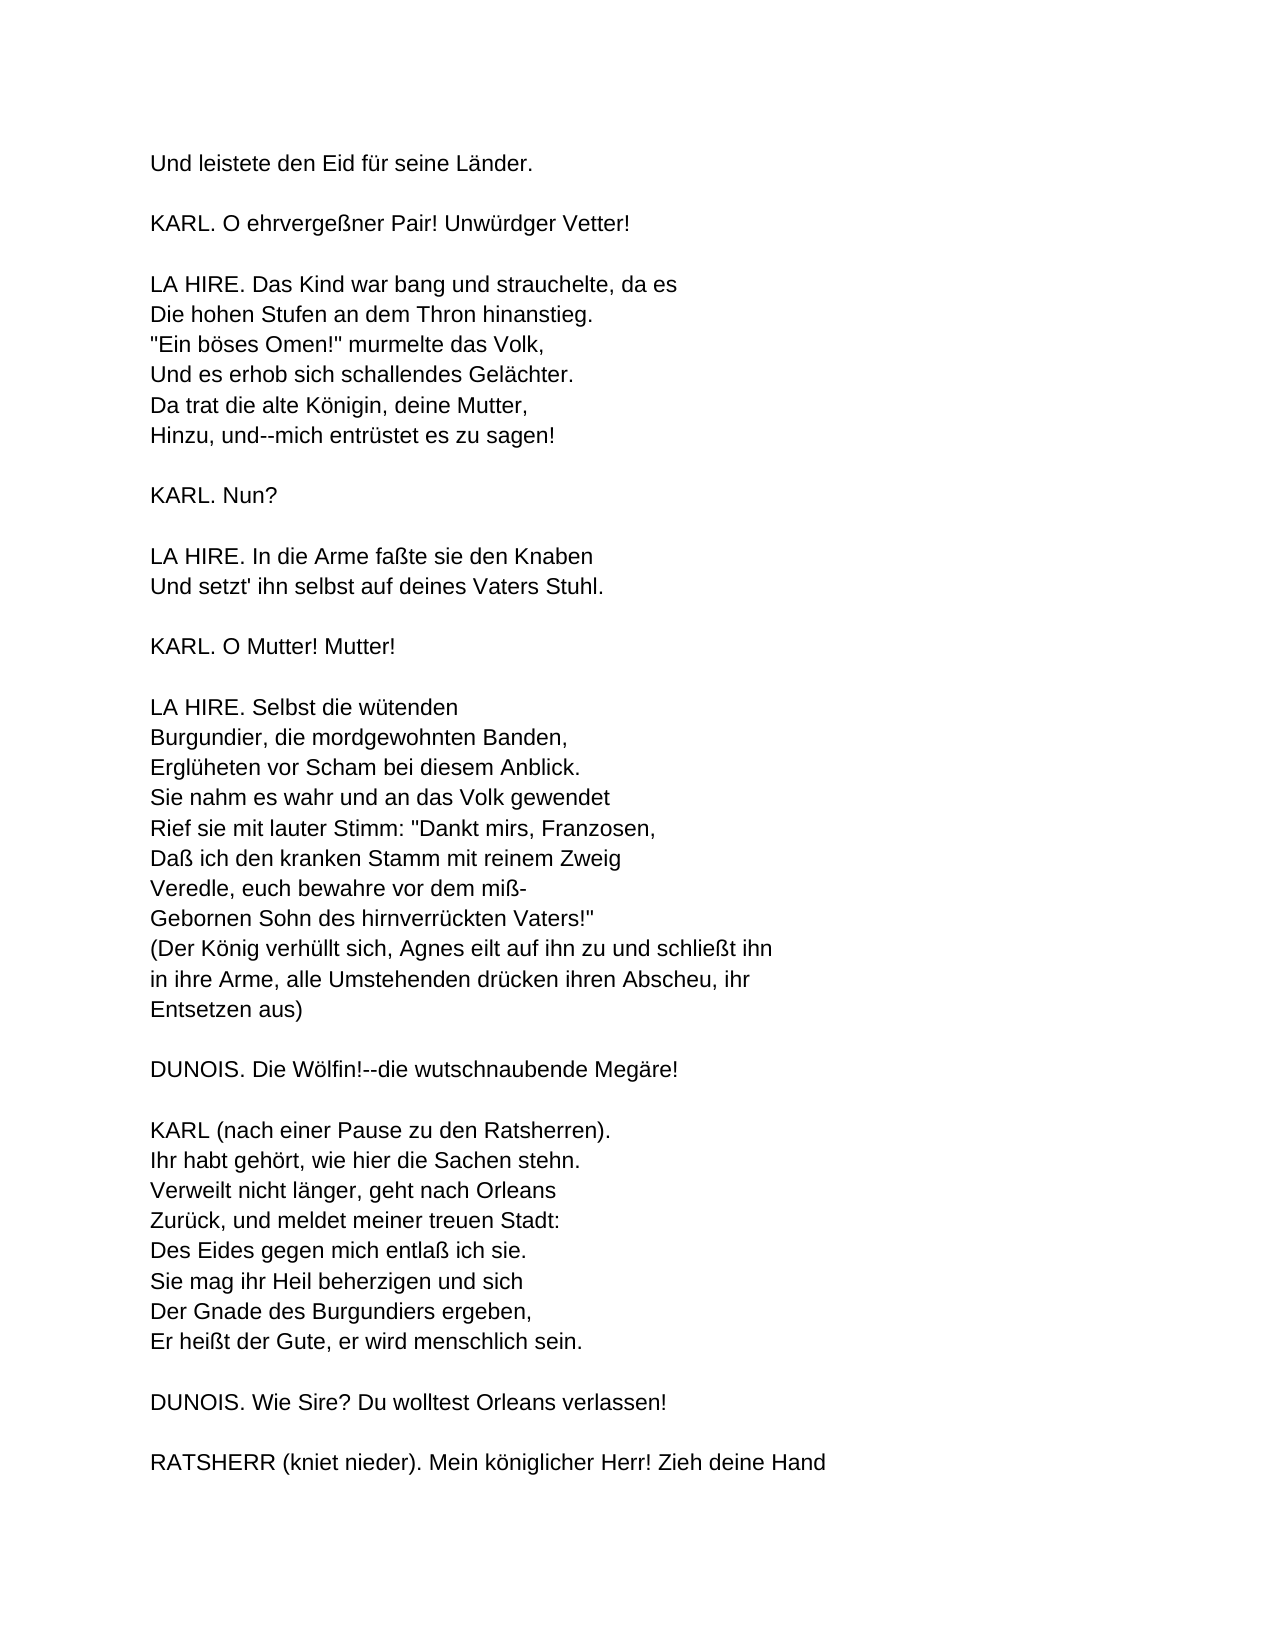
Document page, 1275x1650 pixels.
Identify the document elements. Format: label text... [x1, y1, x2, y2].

text Daß ich den kranken Stamm mit reinem Zweig [150, 845, 1125, 871]
text Hinzu, und--mich entrüstet es zu sagen! [150, 422, 1125, 448]
text Die hohen Stufen an dem Thron hinanstieg. [150, 301, 1125, 327]
text Verweilt nicht länger, geht nach Orleans [150, 1177, 1125, 1203]
text Des Eides gegen mich entlaß ich sie. [150, 1237, 1125, 1264]
text Gebornen Sohn des hirnverrückten Vaters!" [150, 905, 1125, 932]
text in ihre Arme, alle Umstehenden drücken ihren Abscheu, ihr [150, 966, 1125, 992]
text Sie mag ihr Heil beherzigen und sich [150, 1268, 1125, 1294]
text KARL. O ehrvergeßner Pair! Unwürdger Vetter! [150, 210, 1125, 237]
text (Der König verhüllt sich, Agnes eilt auf ihn zu und schließt ihn [150, 935, 1125, 962]
text RATSHERR (kniet nieder). Mein königlicher Herr! Zieh deine Hand [150, 1449, 1125, 1475]
text Erglüheten vor Scham bei diesem Anblick. [150, 754, 1125, 781]
text Da trat die alte Königin, deine Mutter, [150, 392, 1125, 418]
text Burgundier, die mordgewohnten Banden, [150, 724, 1125, 750]
text KARL (nach einer Pause zu den Ratsherren). [150, 1117, 1125, 1143]
text LA HIRE. Selbst die wütenden [150, 694, 1125, 720]
text KARL. O Mutter! Mutter! [150, 633, 1125, 660]
text "Ein böses Omen!" murmelte das Volk, [150, 331, 1125, 358]
text LA HIRE. Das Kind war bang und strauchelte, da es [150, 271, 1125, 297]
text DUNOIS. Die Wölfin!--die wutschnaubende Megäre! [150, 1056, 1125, 1083]
text Und setzt' ihn selbst auf deines Vaters Stuhl. [150, 573, 1125, 599]
text Rief sie mit lauter Stimm: "Dankt mirs, Franzosen, [150, 814, 1125, 841]
text Entsetzen aus) [150, 996, 1125, 1022]
text Ihr habt gehört, wie hier die Sachen stehn. [150, 1147, 1125, 1173]
text Der Gnade des Burgundiers ergeben, [150, 1298, 1125, 1324]
text Veredle, euch bewahre vor dem miß- [150, 875, 1125, 901]
text KARL. Nun? [150, 482, 1125, 509]
text Er heißt der Gute, er wird menschlich sein. [150, 1328, 1125, 1354]
text Zurück, und meldet meiner treuen Stadt: [150, 1207, 1125, 1234]
text Und leistete den Eid für seine Länder. [150, 150, 1125, 176]
text LA HIRE. In die Arme faßte sie den Knaben [150, 543, 1125, 569]
text Und es erhob sich schallendes Gelächter. [150, 361, 1125, 388]
text DUNOIS. Wie Sire? Du wolltest Orleans verlassen! [150, 1388, 1125, 1415]
text Sie nahm es wahr und an das Volk gewendet [150, 784, 1125, 811]
